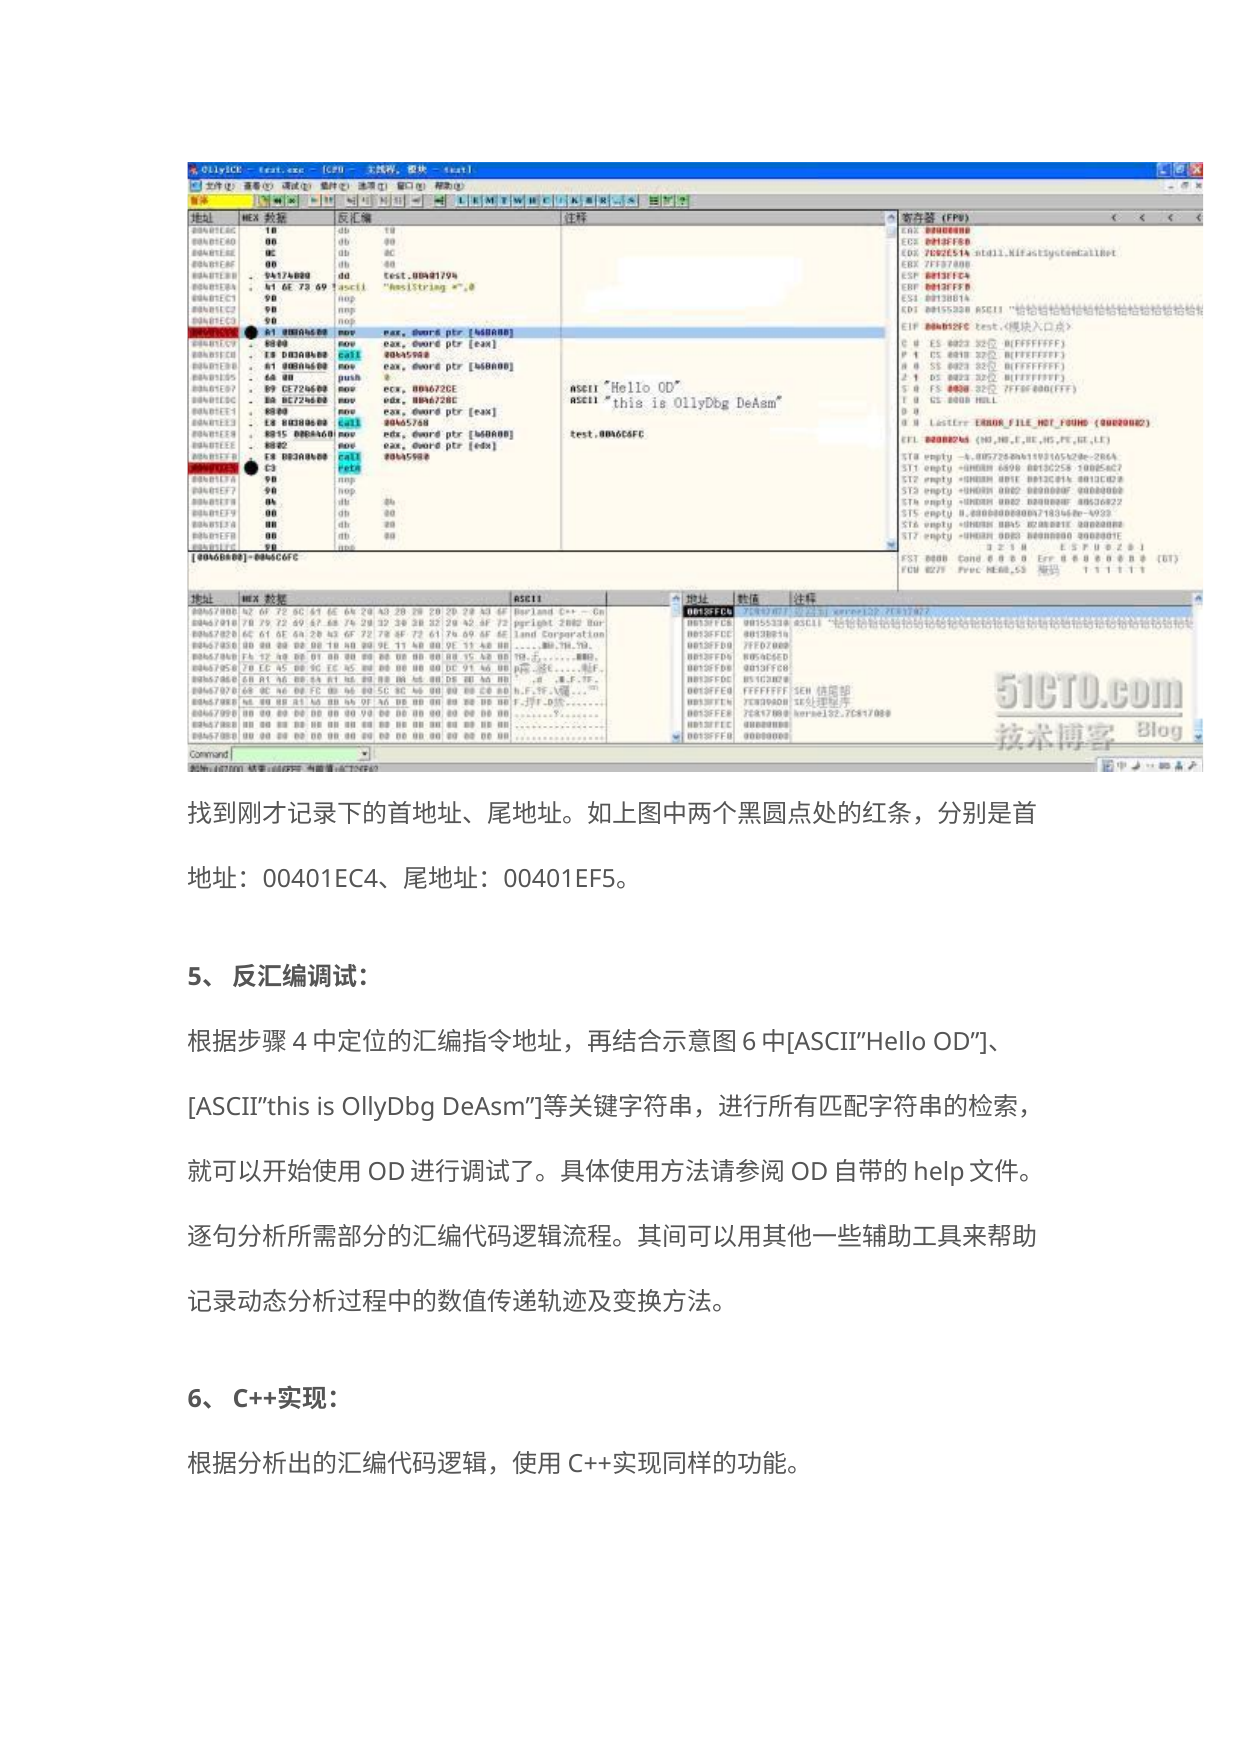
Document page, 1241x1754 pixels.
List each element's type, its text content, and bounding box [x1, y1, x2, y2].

picture [187, 162, 1204, 772]
text 根据分析出的汇编代码逻辑，使用C++实现同样的功能。 [187, 1429, 1053, 1494]
text 5、 反汇编调试： 根据步骤4中定位的汇编指令地址，再结合示意图6中[ASCII”Hello OD”]、[ASCII”this is OllyDbg DeAsm”]等关键字符串，进行所有匹配字符串的检索，就可以开始使用OD进行调试了。具体使用方法请参阅OD自带的help文件。 逐句分析所需部分的汇编代码逻辑流程。其间可以用其他一些辅助工具来帮助记录动态分析过程中的数值传递轨迹及变换方法。 [187, 909, 1053, 1332]
text 6、 C++实现： [187, 1332, 1053, 1429]
text 4、 反汇编准备： 使用OD（OllyICE）打开test.exe程序，如示意图6： 找到刚才记录下的首地址、尾地址。如上图中两个黑圆点处的红条，分别是首地址：00401EC4、尾地址：00401EF5。 [187, 772, 1053, 909]
